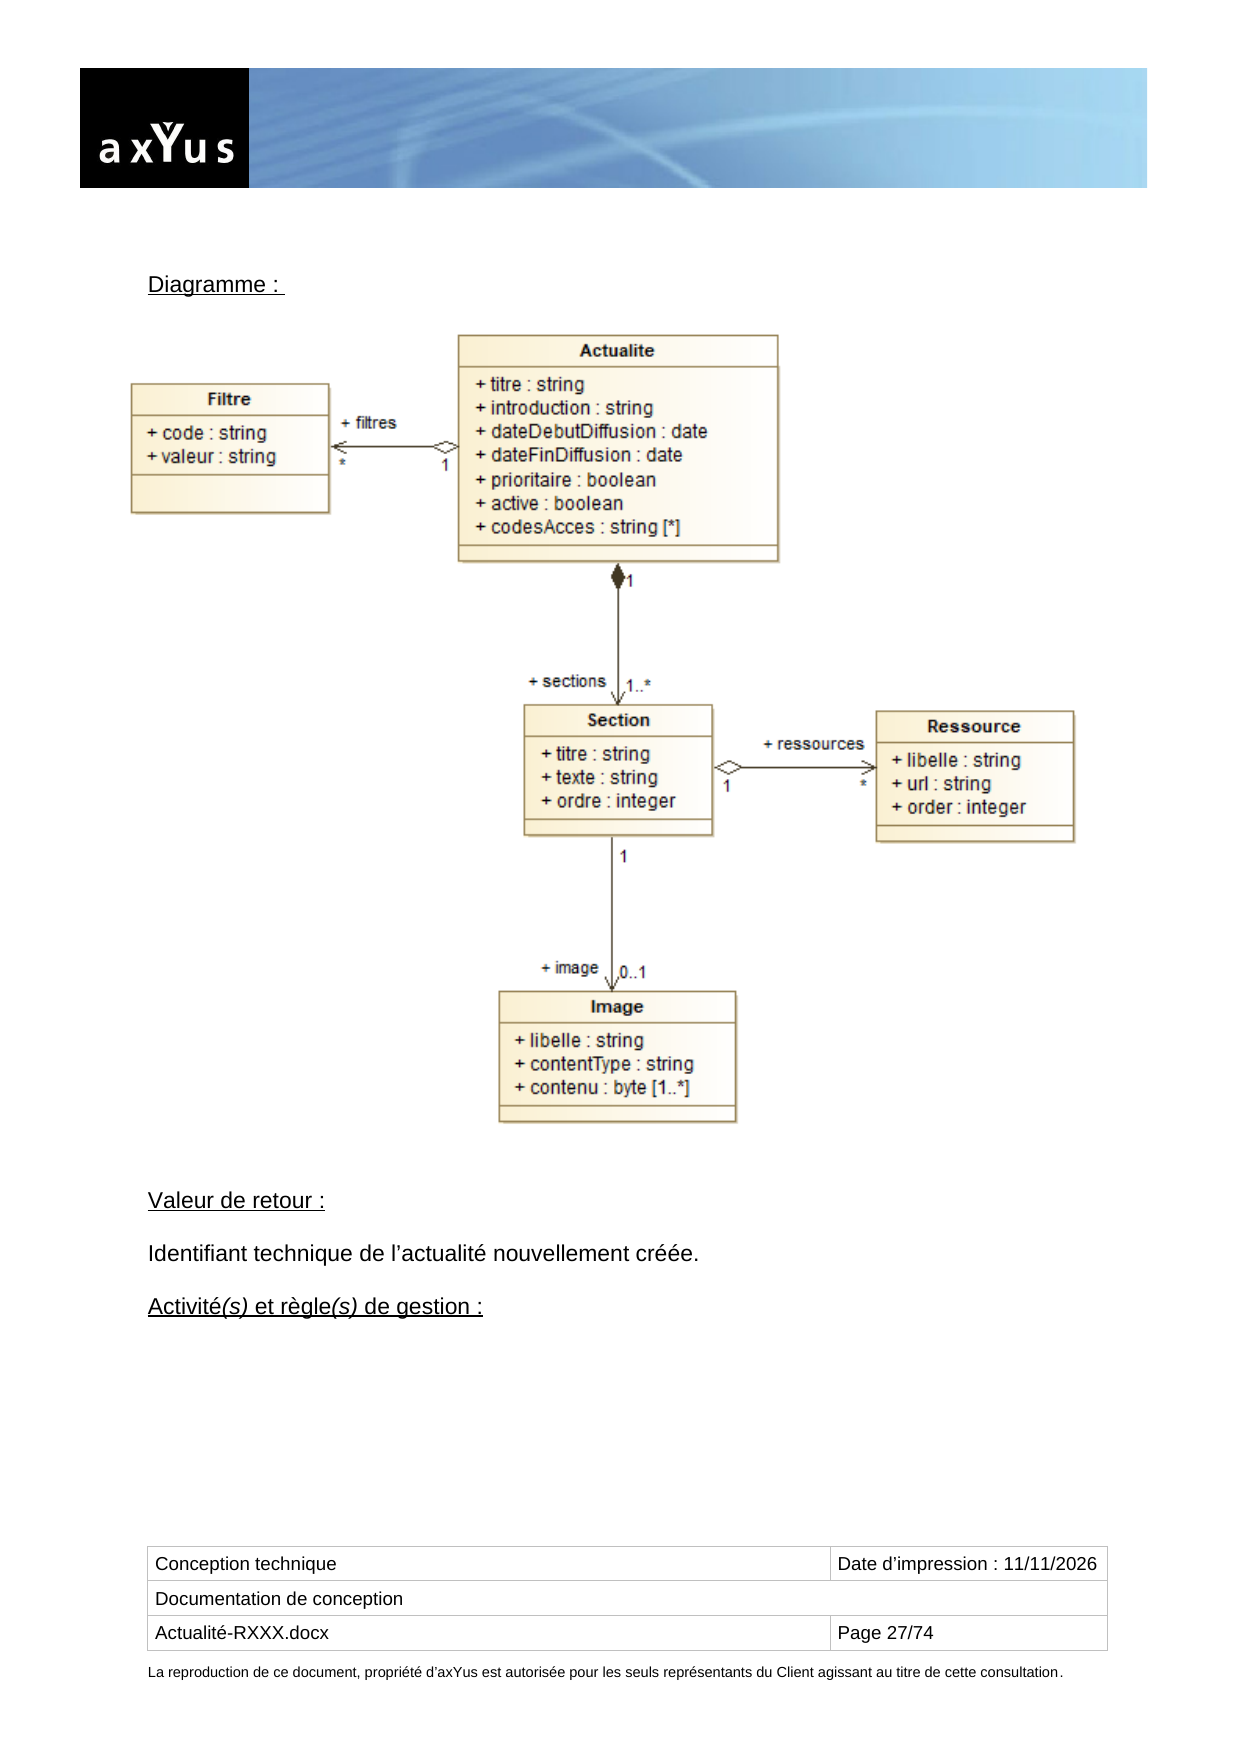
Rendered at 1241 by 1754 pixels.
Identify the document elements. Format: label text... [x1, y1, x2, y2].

text Identifiant technique de l’actualité nouvellement créée. [148, 1240, 1107, 1266]
text Activité(s) et règle(s) de gestion : [148, 1293, 1107, 1319]
text Valeur de retour : [148, 1187, 1107, 1213]
picture [117, 324, 1084, 1135]
text Diagramme : [148, 271, 1107, 298]
picture [80, 68, 1148, 188]
